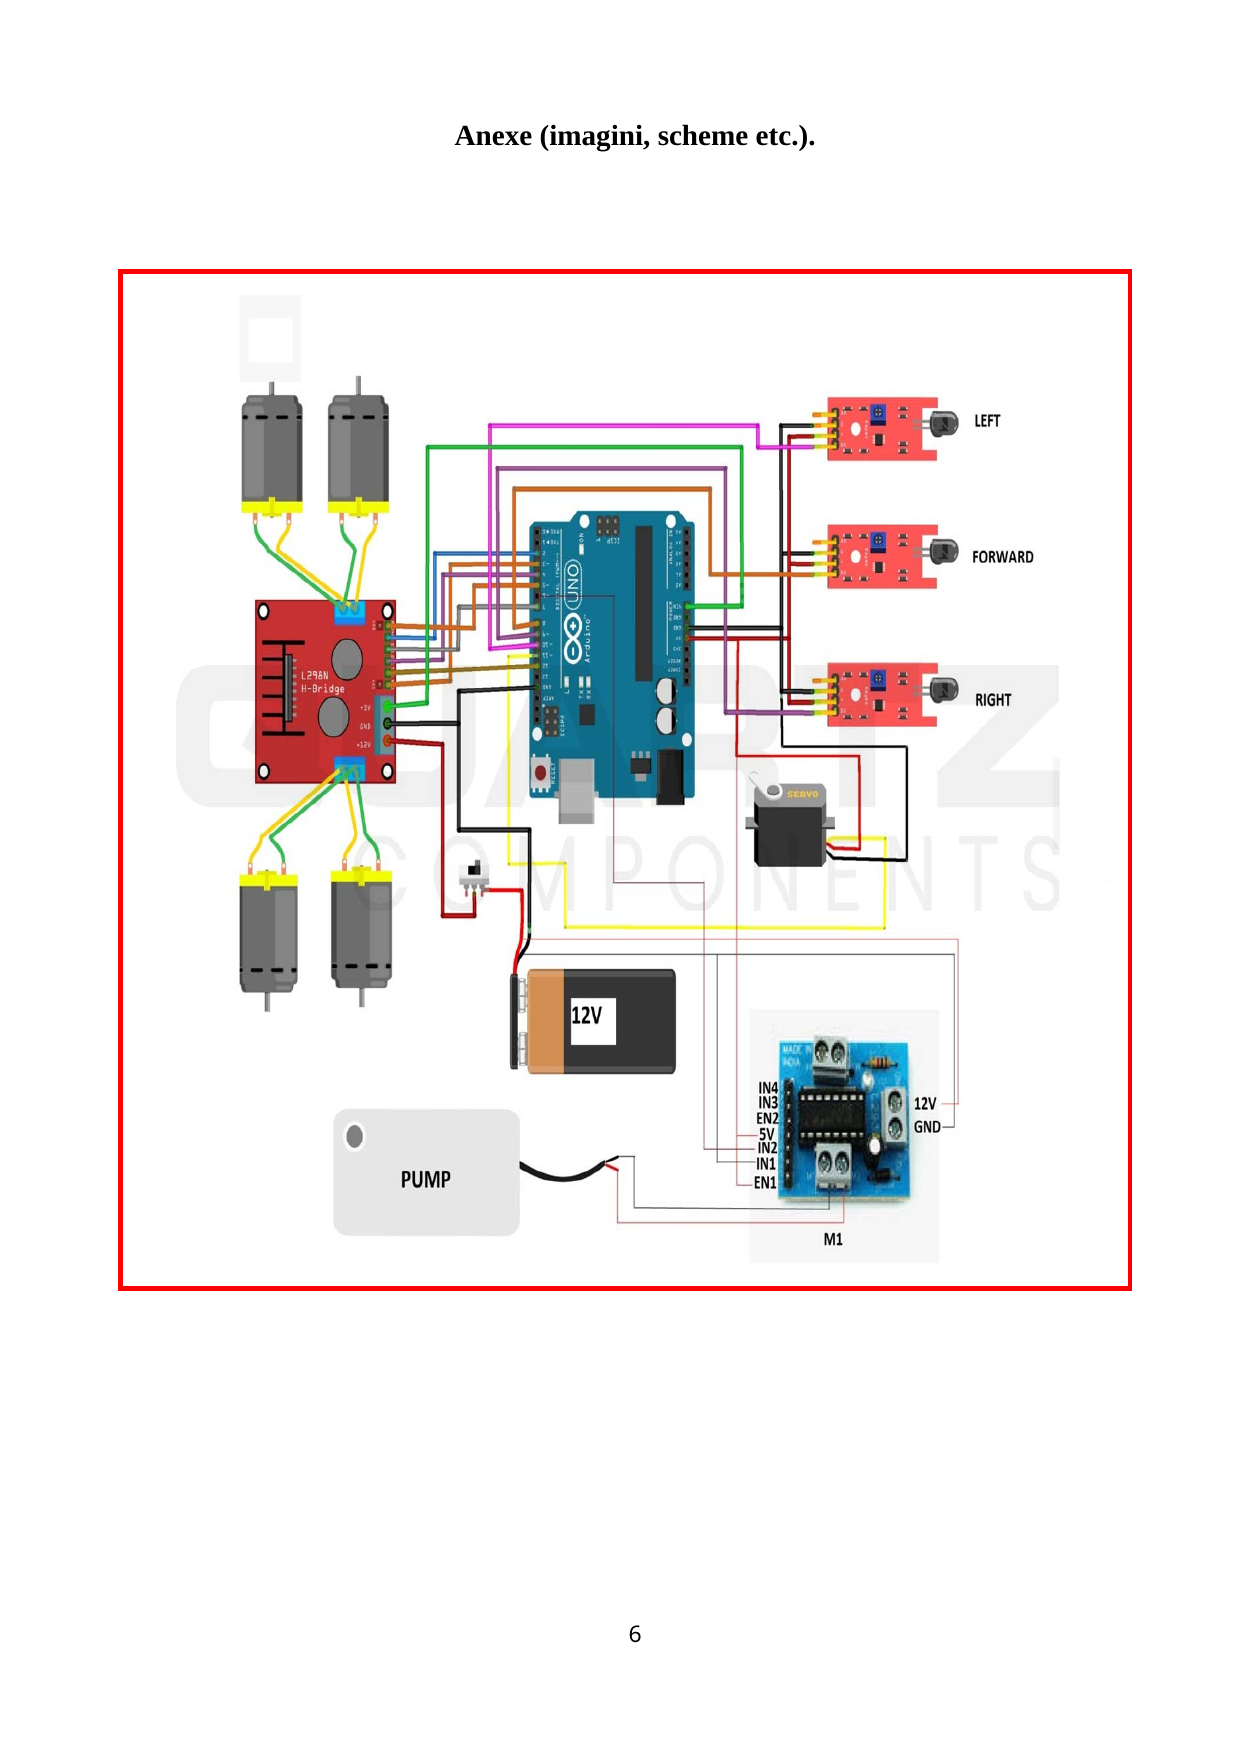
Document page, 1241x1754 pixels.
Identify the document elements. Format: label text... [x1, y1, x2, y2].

picture [123, 274, 1128, 1286]
text Anexe (imagini, scheme etc.). [118, 118, 1152, 152]
